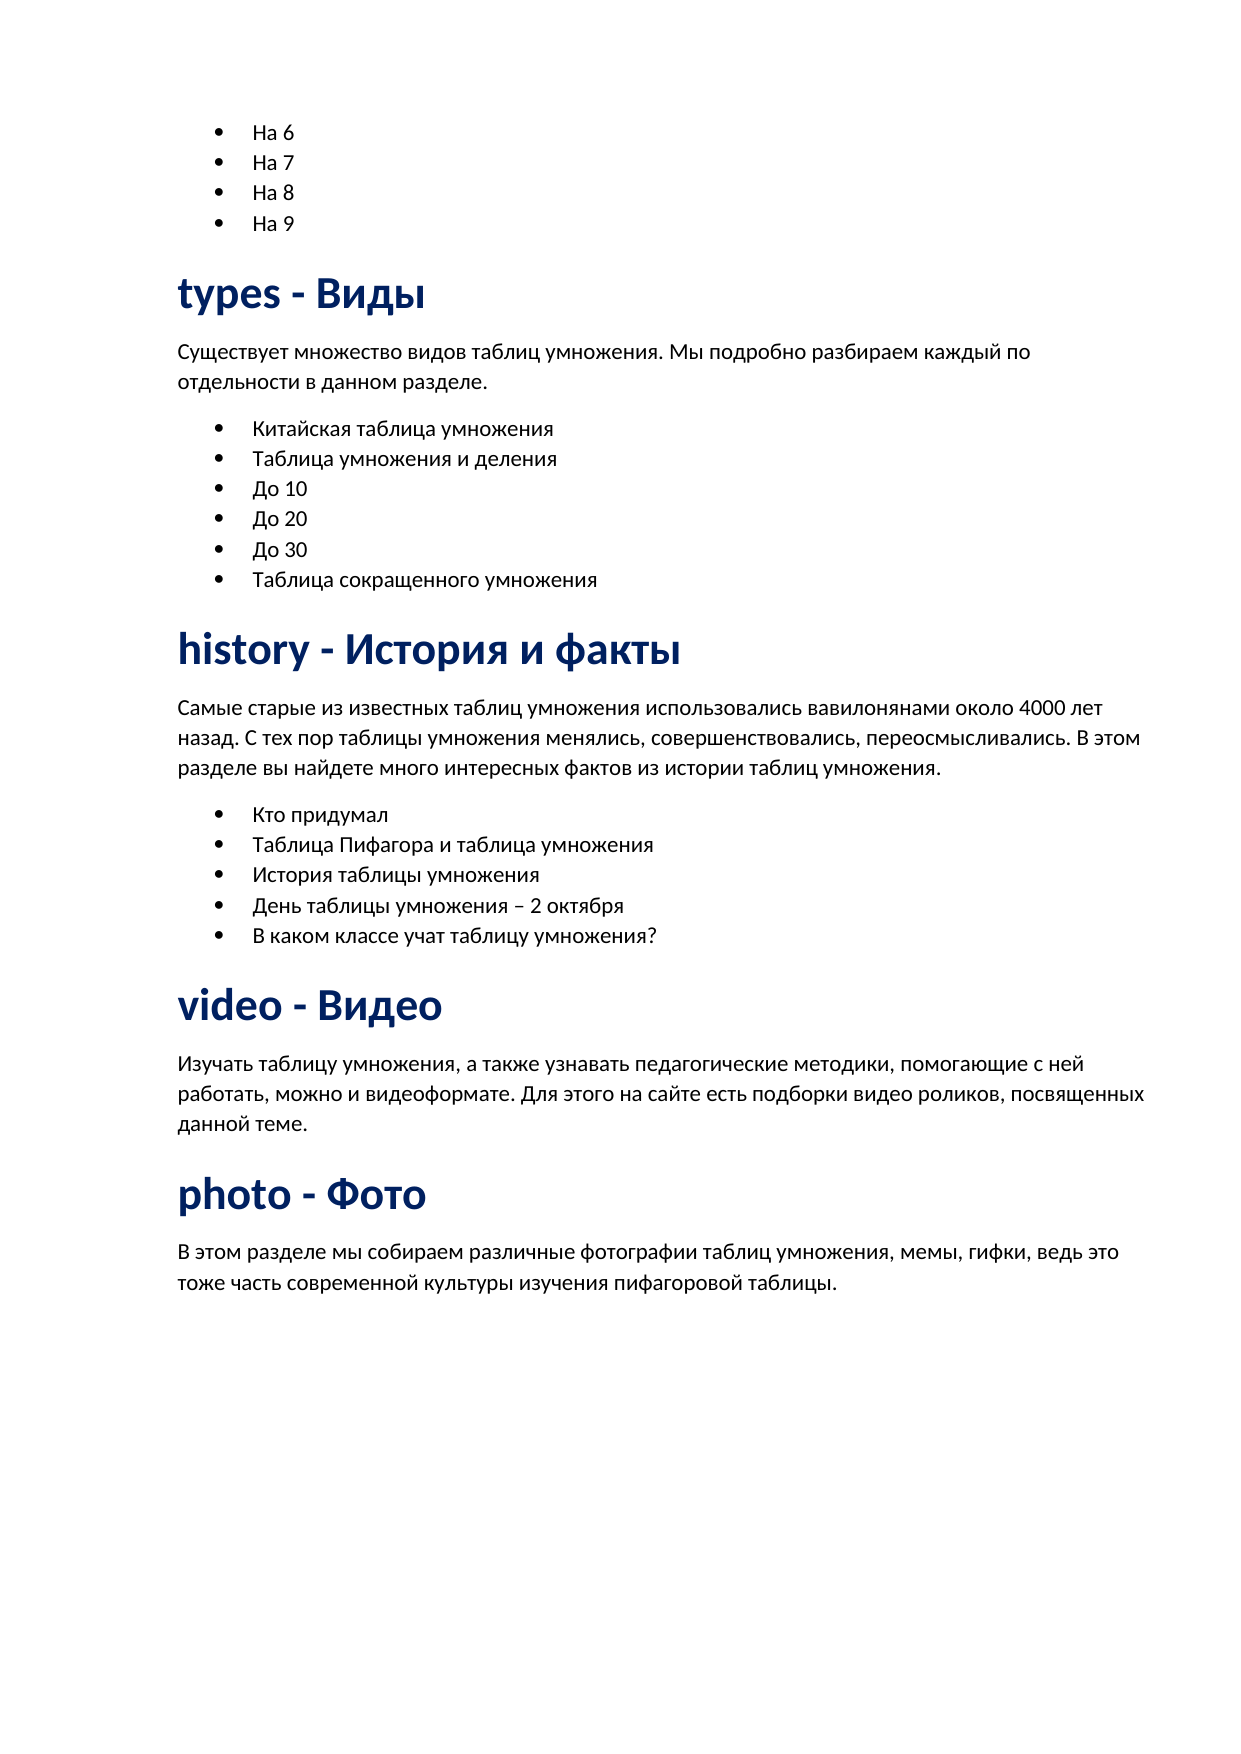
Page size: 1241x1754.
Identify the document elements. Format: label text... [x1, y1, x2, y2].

list На 8 [215, 178, 1152, 207]
list История таблицы умножения [215, 861, 1152, 889]
list На 6 [215, 118, 1152, 146]
subtitle history - История и факты [177, 620, 1152, 676]
list Кто придумал [215, 800, 1152, 828]
subtitle types - Виды [177, 264, 1152, 320]
text Существует множество видов таблиц умножения. Мы подробно разбираем каждый по отдельности в данном разделе. [177, 337, 1152, 395]
list До 10 [215, 474, 1152, 502]
list На 9 [215, 209, 1152, 237]
list В каком классе учат таблицу умножения? [215, 921, 1152, 949]
list До 30 [215, 535, 1152, 563]
subtitle photo - Фото [177, 1165, 1152, 1221]
list На 7 [215, 148, 1152, 176]
list Таблица сокращенного умножения [215, 565, 1152, 593]
list День таблицы умножения – 2 октября [215, 891, 1152, 919]
text Самые старые из известных таблиц умножения использовались вавилонянами около 4000 лет назад. С тех пор таблицы умножения менялись, совершенствовались, переосмысливались. В этом разделе вы найдете много интересных фактов из истории таблиц умножения. [177, 693, 1152, 781]
list До 20 [215, 504, 1152, 532]
subtitle video - Видео [177, 976, 1152, 1032]
text Изучать таблицу умножения, а также узнавать педагогические методики, помогающие с ней работать, можно и видеоформате. Для этого на сайте есть подборки видео роликов, посвященных данной теме. [177, 1049, 1152, 1137]
list Китайская таблица умножения [215, 414, 1152, 442]
text В этом разделе мы собираем различные фотографии таблиц умножения, мемы, гифки, ведь это тоже часть современной культуры изучения пифагоровой таблицы. [177, 1237, 1152, 1296]
list Таблица умножения и деления [215, 444, 1152, 472]
list Таблица Пифагора и таблица умножения [215, 830, 1152, 858]
